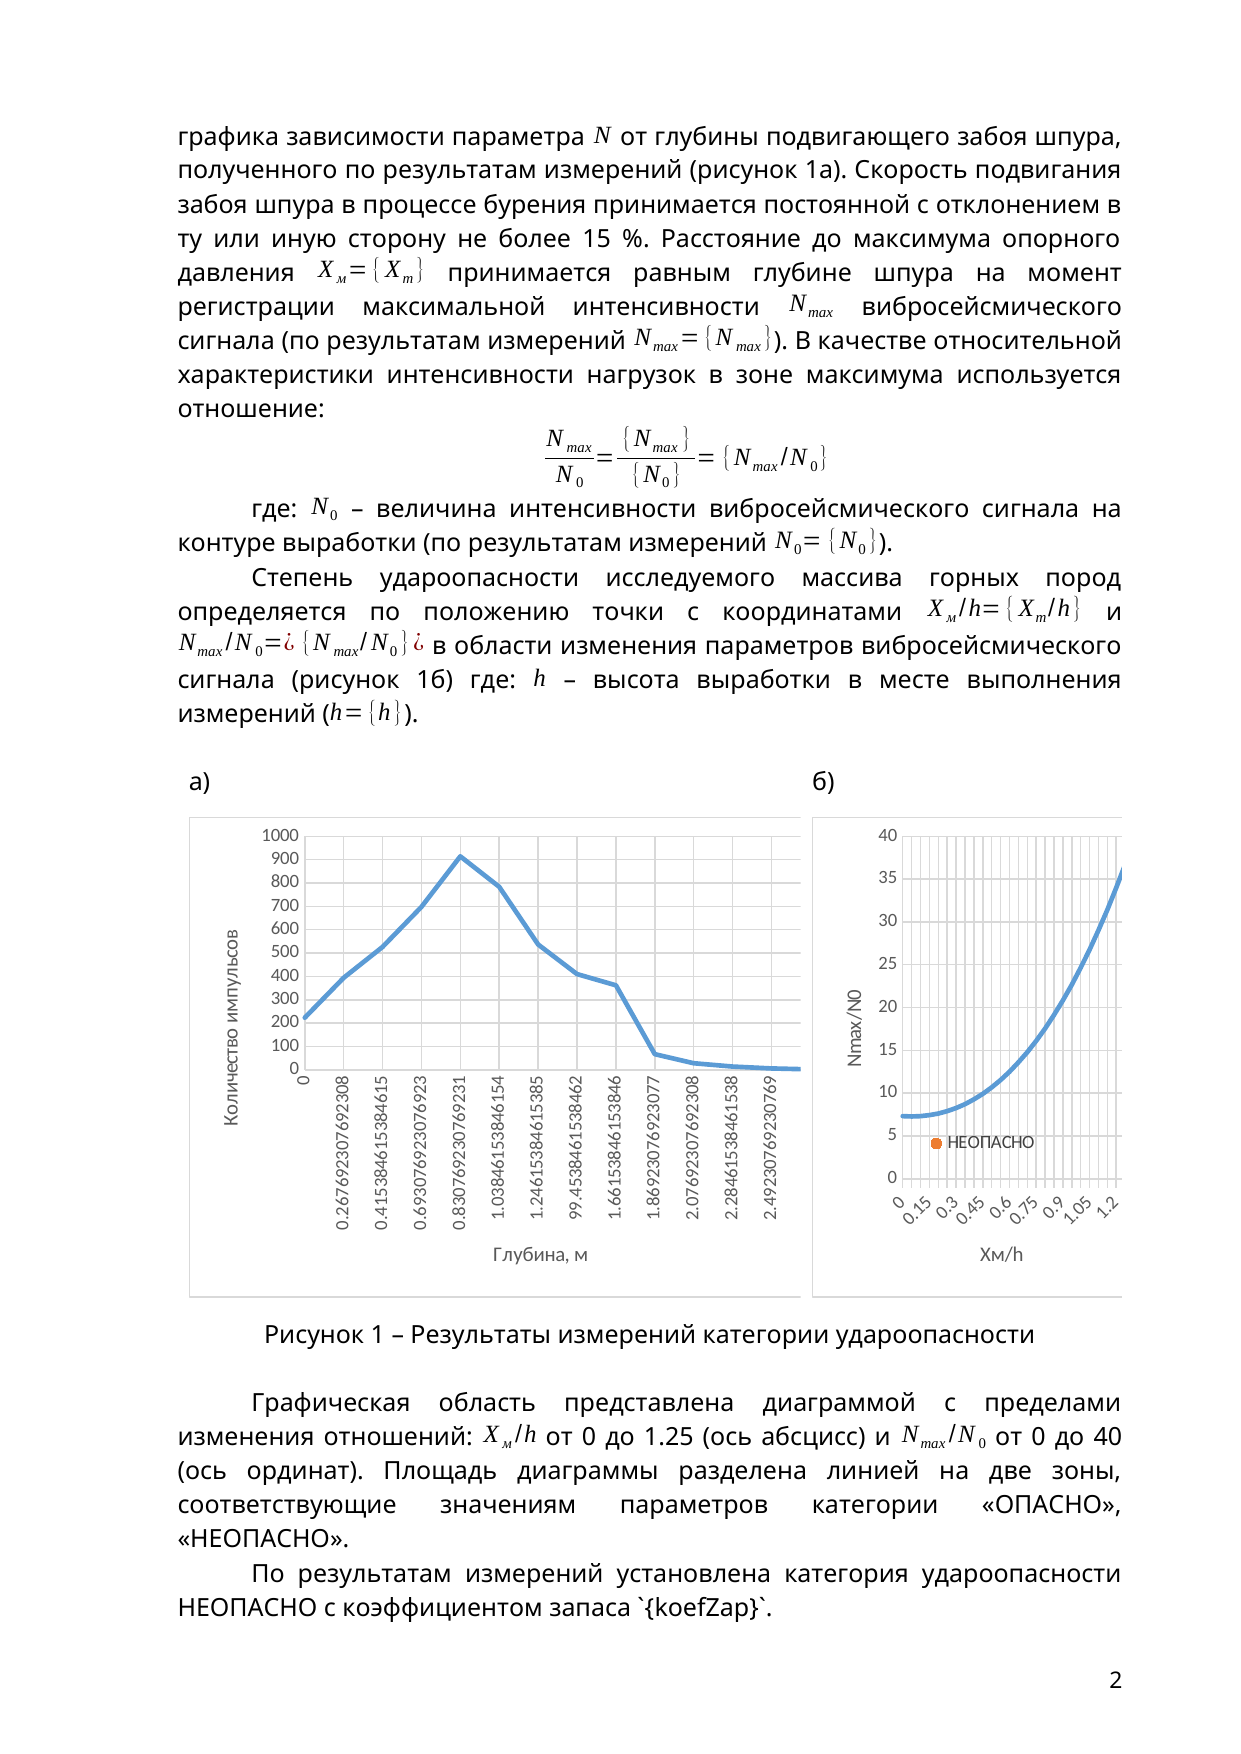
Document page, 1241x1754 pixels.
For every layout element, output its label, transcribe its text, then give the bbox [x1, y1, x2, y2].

text Рисунок 1 – Результаты измерений категории удароопасности [177, 1317, 1122, 1351]
text где: – величина интенсивности вибросейсмического сигнала на контуре выработки (по результатам измерений ). [177, 491, 1122, 559]
table_header б) [801, 764, 1122, 817]
table_cell [177, 817, 801, 1317]
text Степень удароопасности исследуемого массива горных пород определяется по положению точки с координатами и в области изменения параметров вибросейсмического сигнала (рисунок 1б) где: – высота выработки в месте выполнения измерений (). [177, 559, 1122, 729]
text Графическая область представлена диаграммой с пределами изменения отношений: от 0 до 1.25 (ось абсцисс) и от 0 до 40 (ось ординат). Площадь диаграммы разделена линией на две зоны, соответствующие значениям параметров категории «ОПАСНО», «НЕОПАСНО». [177, 1385, 1122, 1555]
text По результатам измерений установлена категория удароопасности НЕОПАСНО с коэффициентом запаса `{koefZap}`. [177, 1555, 1122, 1623]
table_header а) [177, 764, 801, 817]
table_cell [801, 817, 1122, 1317]
